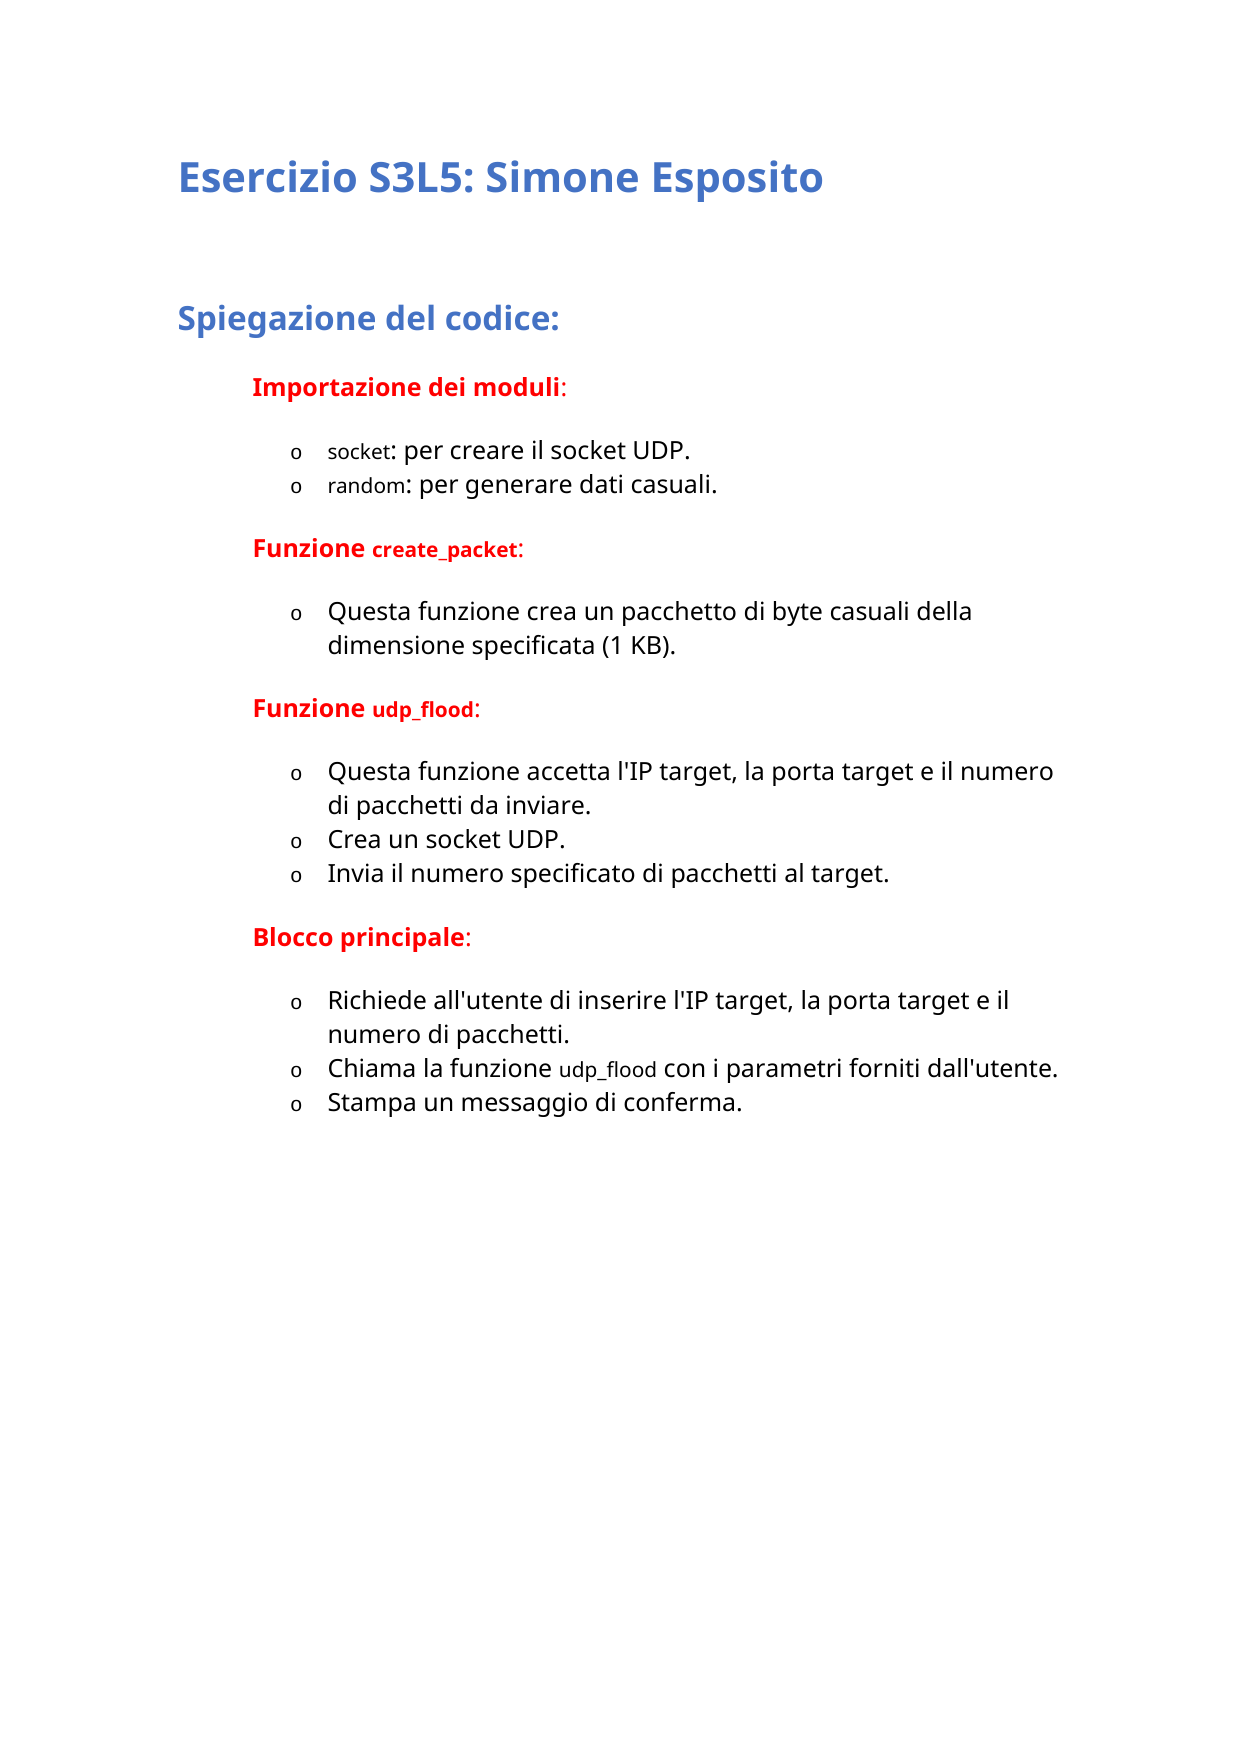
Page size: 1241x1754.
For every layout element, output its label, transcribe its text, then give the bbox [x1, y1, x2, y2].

list socket: per creare il socket UDP. [290, 433, 1063, 467]
list Invia il numero specificato di pacchetti al target. [290, 856, 1063, 890]
list random: per generare dati casuali. [290, 467, 1063, 501]
text Blocco principale: [252, 919, 1063, 953]
text Funzione udp_flood: [252, 691, 1063, 725]
list Questa funzione accetta l'IP target, la porta target e il numero di pacchetti da inviare. [290, 754, 1063, 822]
list Chiama la funzione udp_flood con i parametri forniti dall'utente. [290, 1051, 1063, 1085]
list Richiede all'utente di inserire l'IP target, la porta target e il numero di pacchetti. [290, 983, 1063, 1051]
list Questa funzione crea un pacchetto di byte casuali della dimensione specificata (1 KB). [290, 593, 1063, 662]
text Esercizio S3L5: Simone Esposito [177, 148, 1063, 204]
text Spiegazione del codice: [177, 295, 1063, 341]
list Stampa un messaggio di conferma. [290, 1085, 1063, 1119]
list Crea un socket UDP. [290, 822, 1063, 856]
text Funzione create_packet: [252, 530, 1063, 564]
text Importazione dei moduli: [252, 370, 1063, 404]
